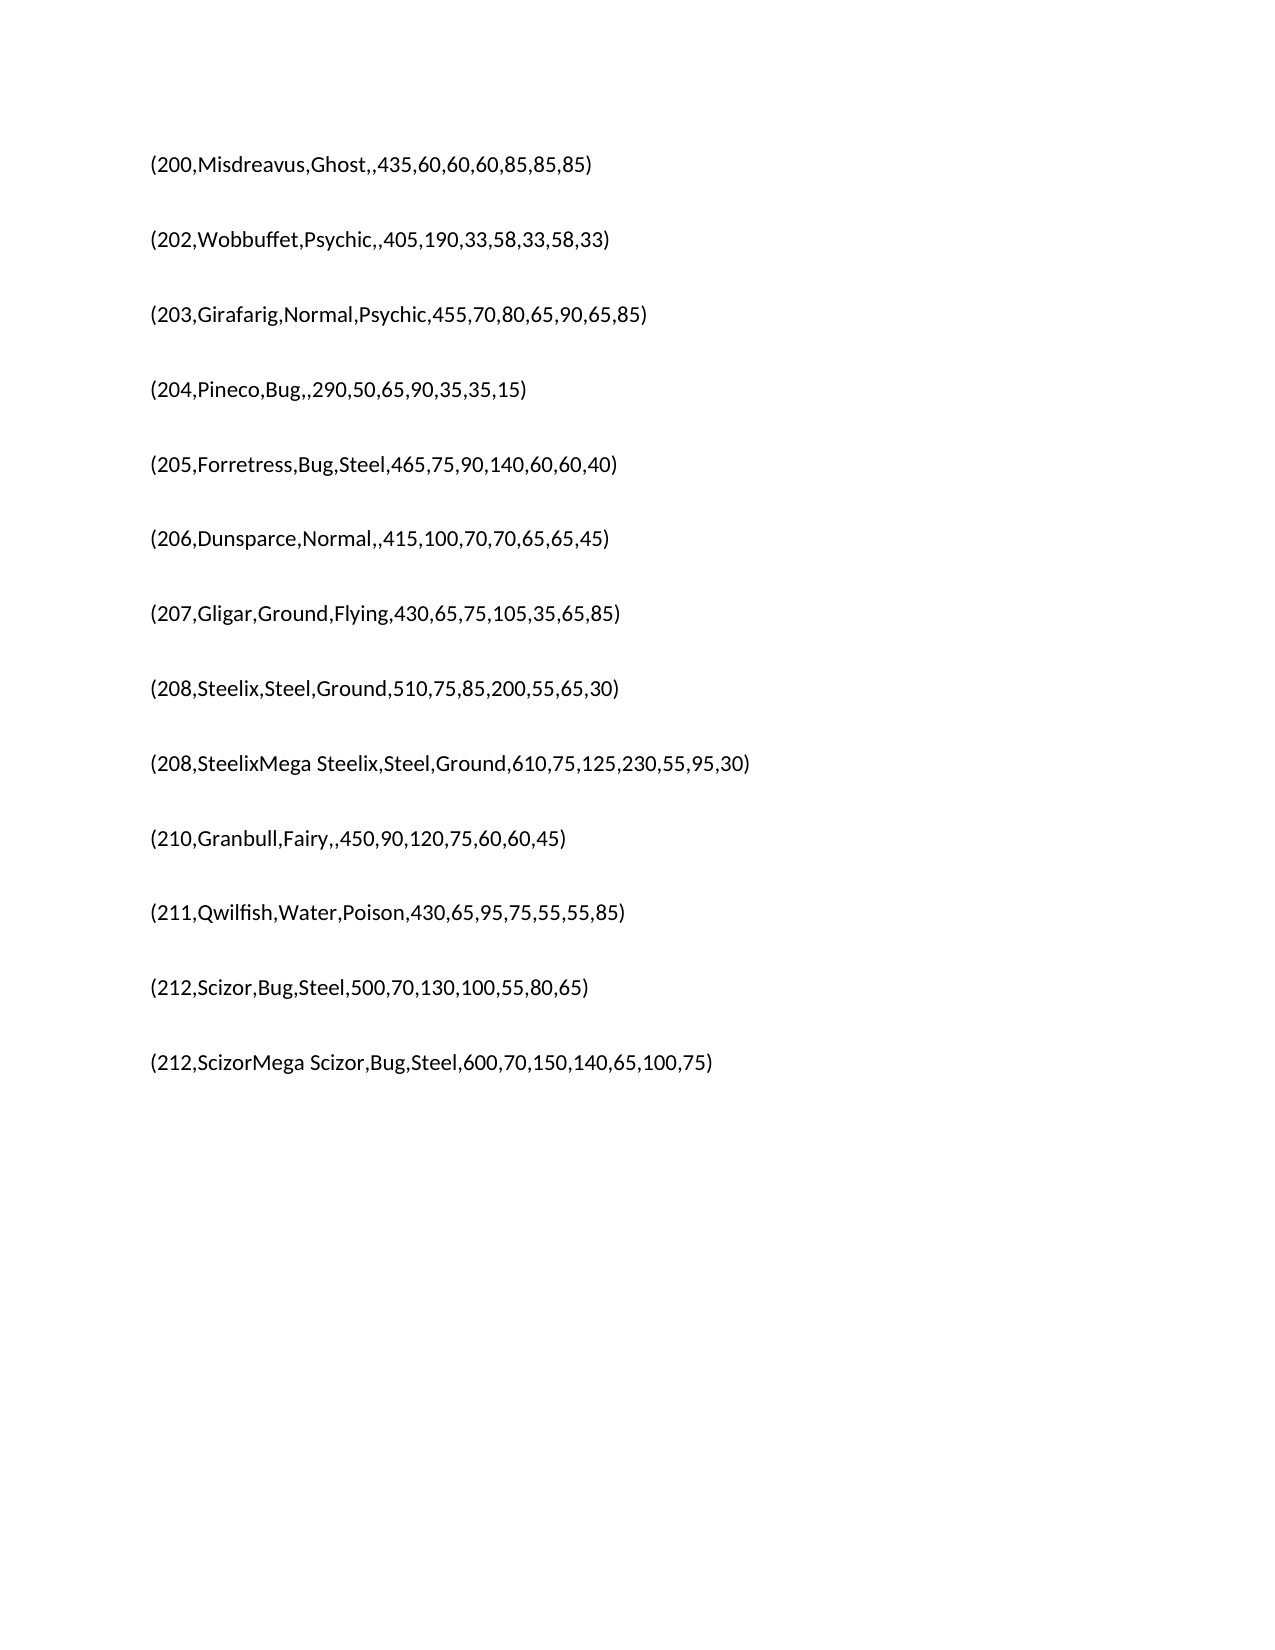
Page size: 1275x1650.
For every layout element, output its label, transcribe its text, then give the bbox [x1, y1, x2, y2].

text (200,Misdreavus,Ghost,,435,60,60,60,85,85,85) [150, 151, 1077, 178]
text (212,ScizorMega Scizor,Bug,Steel,600,70,150,140,65,100,75) [150, 1048, 1077, 1076]
text (205,Forretress,Bug,Steel,465,75,90,140,60,60,40) [150, 450, 1077, 478]
text (206,Dunsparce,Normal,,415,100,70,70,65,65,45) [150, 524, 1077, 552]
text (211,Qwilfish,Water,Poison,430,65,95,75,55,55,85) [150, 898, 1077, 926]
text (207,Gligar,Ground,Flying,430,65,75,105,35,65,85) [150, 599, 1077, 627]
text (203,Girafarig,Normal,Psychic,455,70,80,65,90,65,85) [150, 300, 1077, 328]
text (202,Wobbuffet,Psychic,,405,190,33,58,33,58,33) [150, 225, 1077, 253]
text (210,Granbull,Fairy,,450,90,120,75,60,60,45) [150, 824, 1077, 852]
text (208,SteelixMega Steelix,Steel,Ground,610,75,125,230,55,95,30) [150, 749, 1077, 777]
text (204,Pineco,Bug,,290,50,65,90,35,35,15) [150, 375, 1077, 403]
text (212,Scizor,Bug,Steel,500,70,130,100,55,80,65) [150, 973, 1077, 1001]
text (208,Steelix,Steel,Ground,510,75,85,200,55,65,30) [150, 674, 1077, 702]
